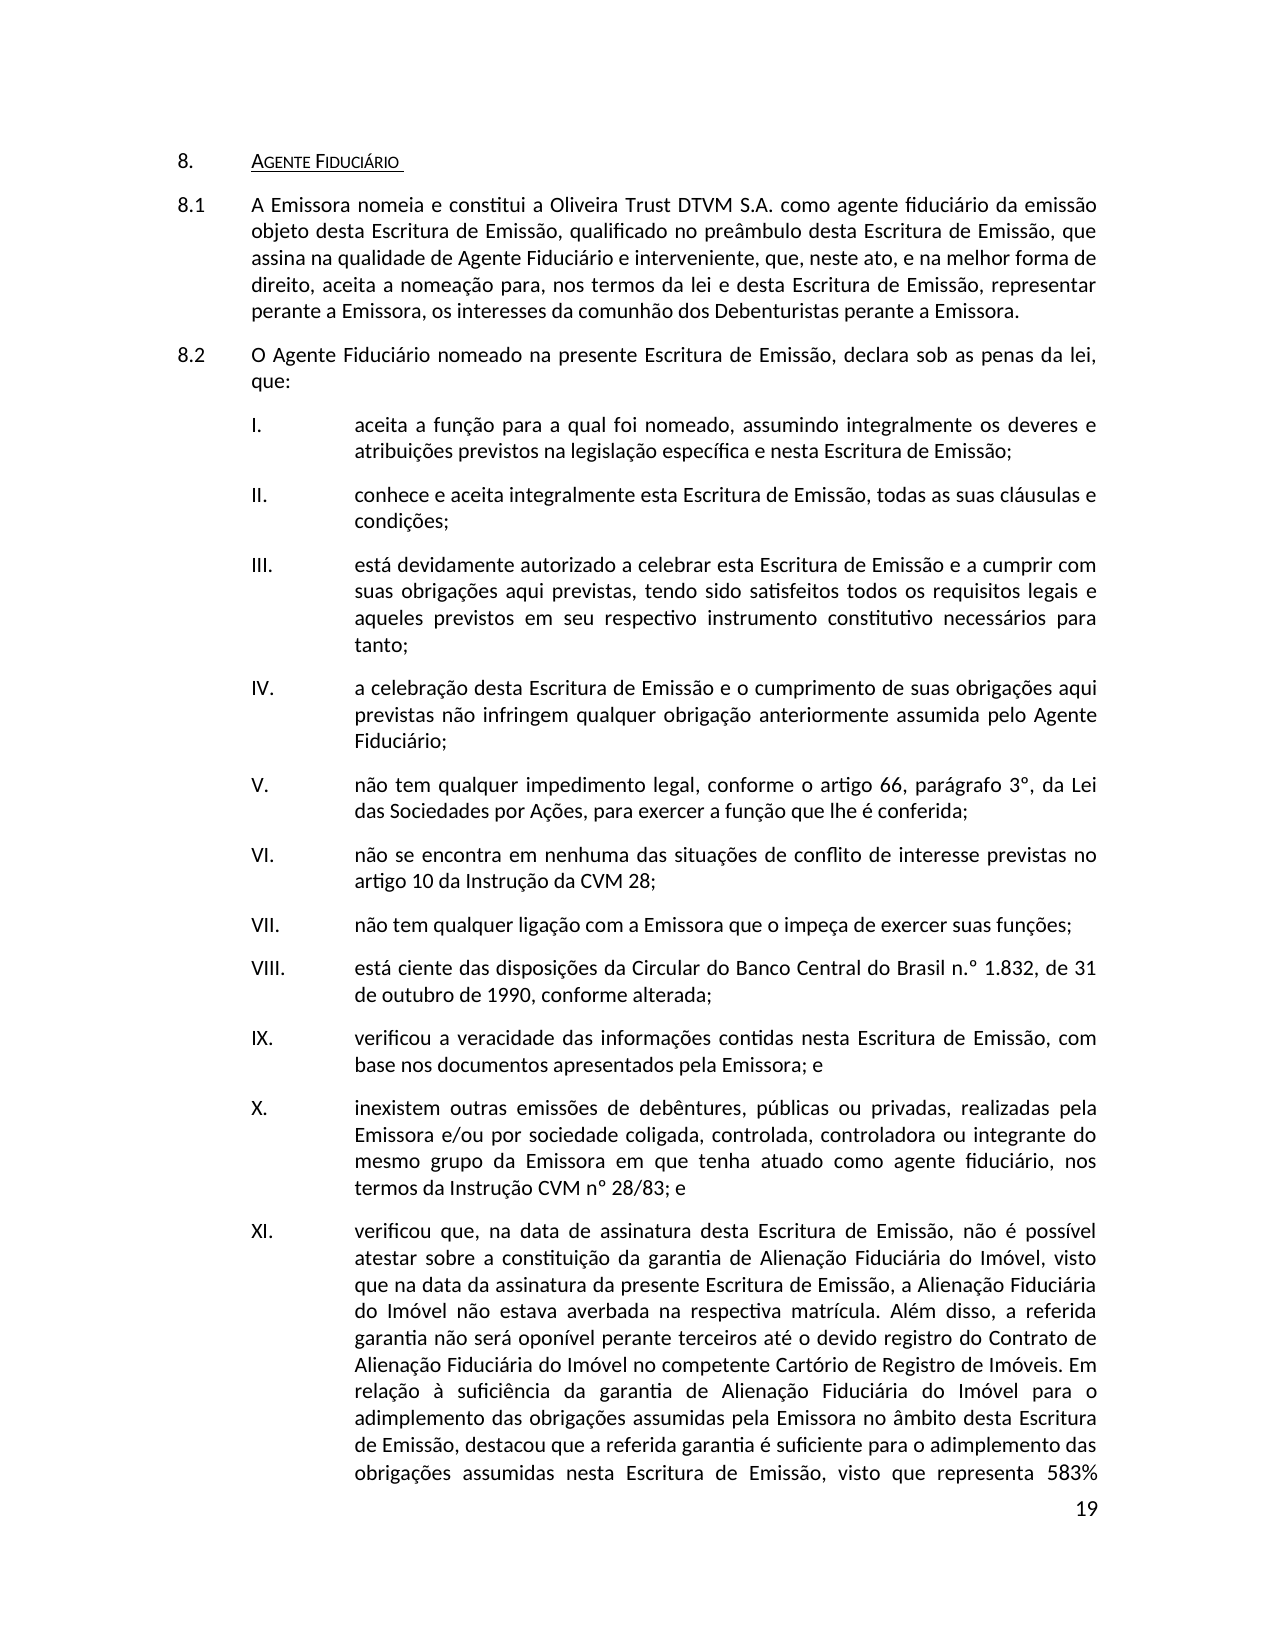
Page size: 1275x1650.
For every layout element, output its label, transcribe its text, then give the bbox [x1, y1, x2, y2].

list inexistem outras emissões de debêntures, públicas ou privadas, realizadas pela Emissora e/ou por sociedade coligada, controlada, controladora ou integrante do mesmo grupo da Emissora em que tenha atuado como agente fiduciário, nos termos da Instrução CVM nº 28/83; e [251, 1094, 1098, 1201]
list O Agente Fiduciário nomeado na presente Escritura de Emissão, declara sob as penas da lei, que: [177, 341, 1098, 394]
list A Emissora nomeia e constitui a Oliveira Trust DTVM S.A. como agente fiduciário da emissão objeto desta Escritura de Emissão, qualificado no preâmbulo desta Escritura de Emissão, que assina na qualidade de Agente Fiduciário e interveniente, que, neste ato, e na melhor forma de direito, aceita a nomeação para, nos termos da lei e desta Escritura de Emissão, representar perante a Emissora, os interesses da comunhão dos Debenturistas perante a Emissora. [177, 191, 1098, 324]
list aceita a função para a qual foi nomeado, assumindo integralmente os deveres e atribuições previstos na legislação específica e nesta Escritura de Emissão; [251, 411, 1098, 464]
list Agente Fiduciário [177, 148, 1098, 174]
list verificou a veracidade das informações contidas nesta Escritura de Emissão, com base nos documentos apresentados pela Emissora; e [251, 1024, 1098, 1078]
list está ciente das disposições da Circular do Banco Central do Brasil n.º 1.832, de 31 de outubro de 1990, conforme alterada; [251, 954, 1098, 1008]
list a celebração desta Escritura de Emissão e o cumprimento de suas obrigações aqui previstas não infringem qualquer obrigação anteriormente assumida pelo Agente Fiduciário; [251, 674, 1098, 754]
list conhece e aceita integralmente esta Escritura de Emissão, todas as suas cláusulas e condições; [251, 481, 1098, 534]
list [251, 1218, 1098, 1486]
list não se encontra em nenhuma das situações de conflito de interesse previstas no artigo 10 da Instrução da CVM 28; [251, 841, 1098, 894]
list está devidamente autorizado a celebrar esta Escritura de Emissão e a cumprir com suas obrigações aqui previstas, tendo sido satisfeitos todos os requisitos legais e aqueles previstos em seu respectivo instrumento constitutivo necessários para tanto; [251, 551, 1098, 658]
list não tem qualquer impedimento legal, conforme o artigo 66, parágrafo 3º, da Lei das Sociedades por Ações, para exercer a função que lhe é conferida; [251, 771, 1098, 824]
list não tem qualquer ligação com a Emissora que o impeça de exercer suas funções; [251, 911, 1098, 938]
